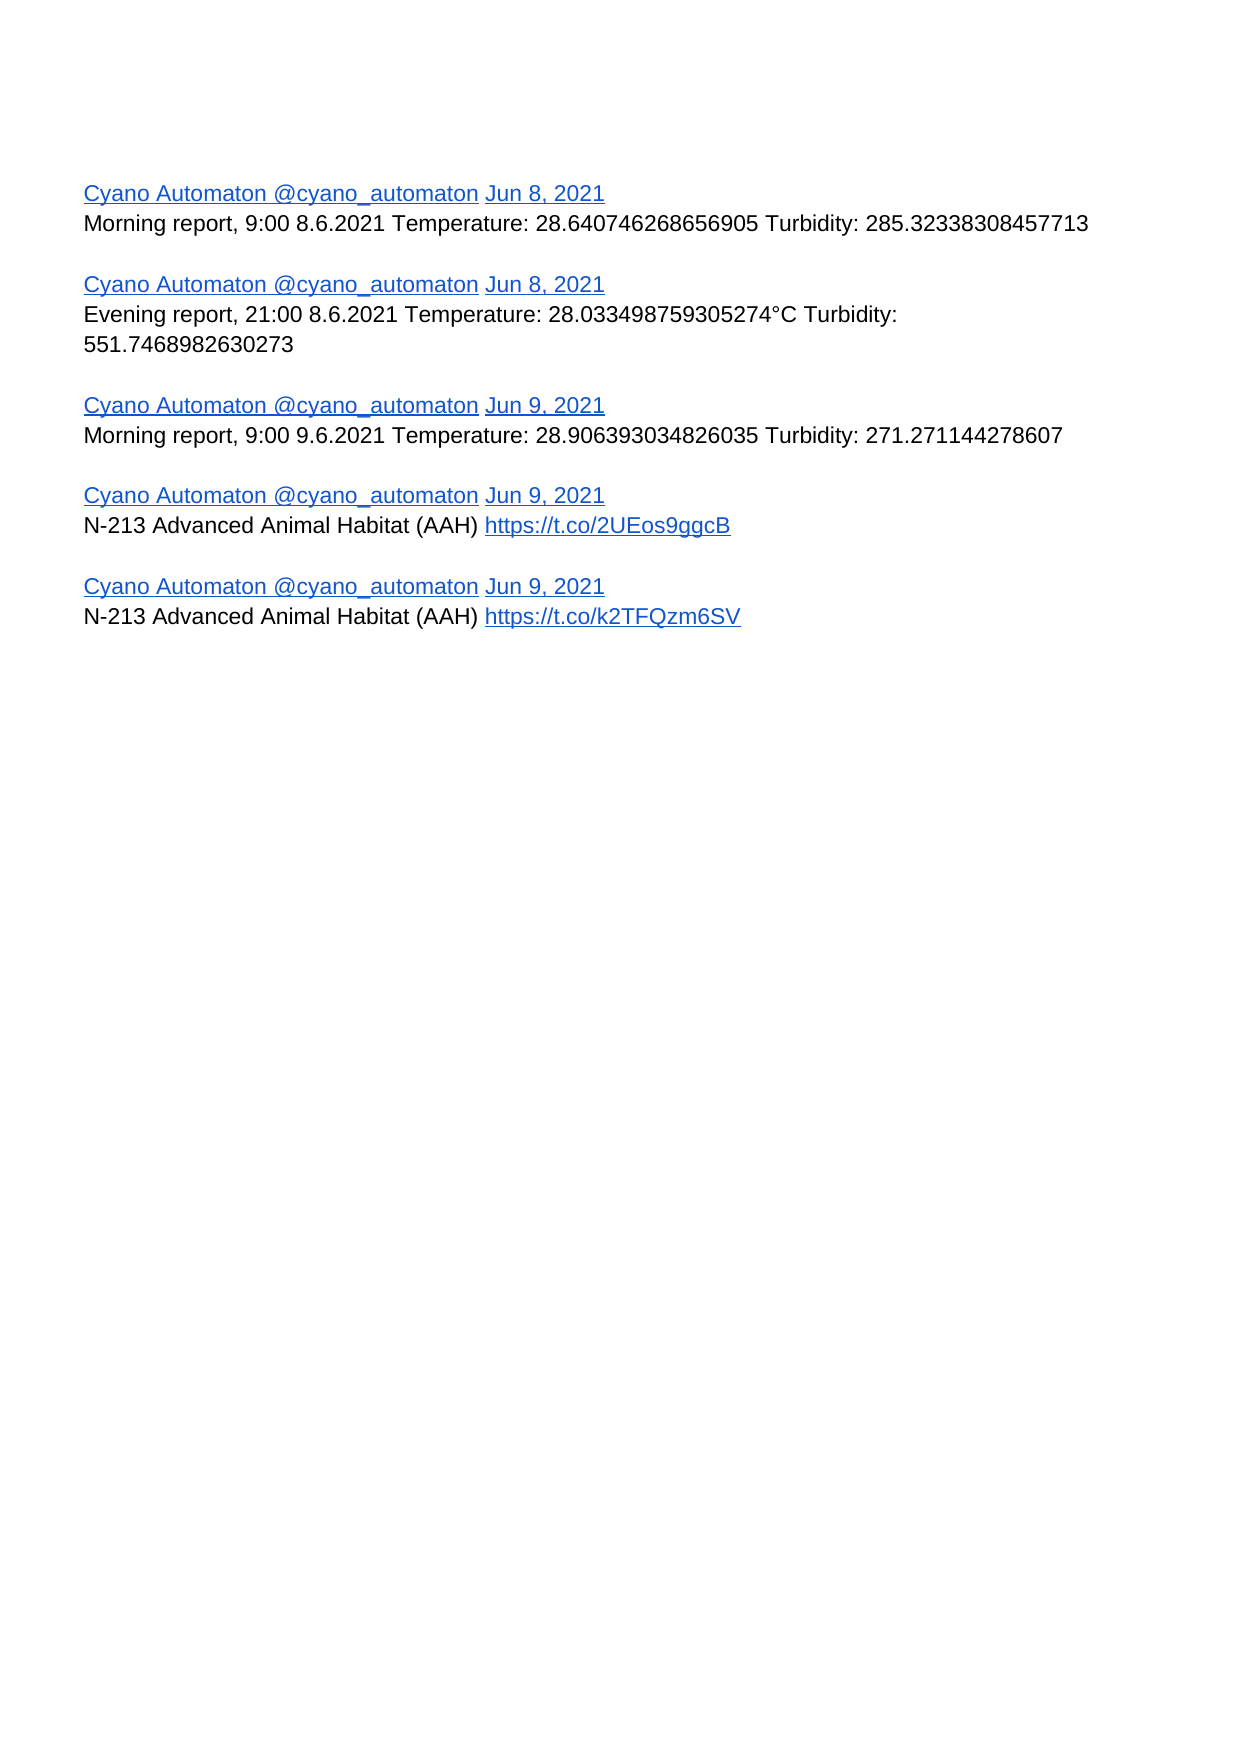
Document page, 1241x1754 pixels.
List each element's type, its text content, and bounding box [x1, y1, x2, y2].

text Cyano Automaton @cyano_automaton Jun 8, 2021 [83, 271, 1090, 297]
text Morning report, 9:00 9.6.2021 Temperature: 28.906393034826035 Turbidity: 271.271144278607 [83, 422, 1090, 448]
text Cyano Automaton @cyano_automaton Jun 9, 2021 [83, 482, 1090, 509]
text N-213 Advanced Animal Habitat (AAH) https://t.co/2UEos9ggcB [83, 512, 1090, 539]
text Evening report, 21:00 8.6.2021 Temperature: 28.033498759305274°C Turbidity: 551.7468982630273 [83, 301, 1090, 358]
text N-213 Advanced Animal Habitat (AAH) https://t.co/k2TFQzm6SV [83, 603, 1090, 629]
text Cyano Automaton @cyano_automaton Jun 8, 2021 [83, 180, 1090, 207]
text Cyano Automaton @cyano_automaton Jun 9, 2021 [83, 392, 1090, 418]
text Morning report, 9:00 8.6.2021 Temperature: 28.640746268656905 Turbidity: 285.32338308457713 [83, 210, 1090, 237]
text Cyano Automaton @cyano_automaton Jun 9, 2021 [83, 573, 1090, 599]
